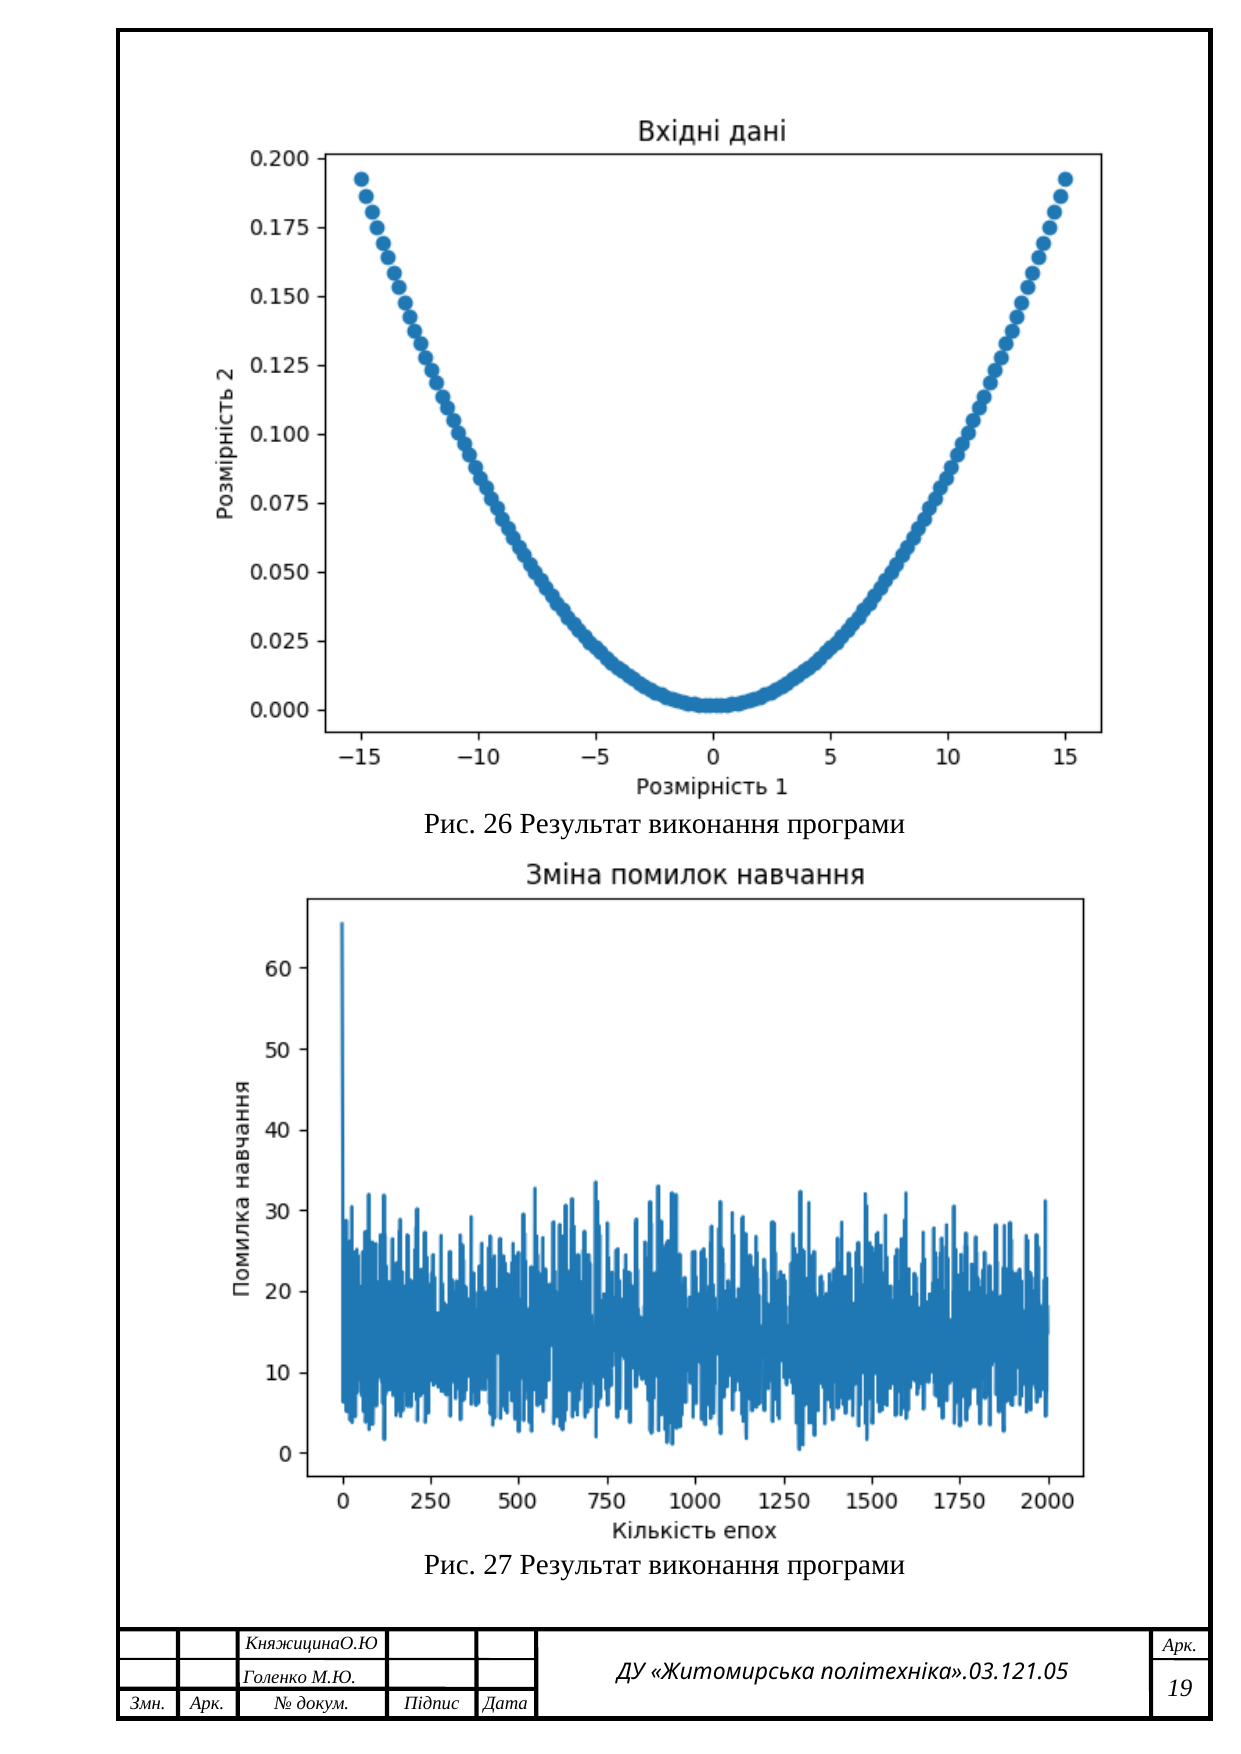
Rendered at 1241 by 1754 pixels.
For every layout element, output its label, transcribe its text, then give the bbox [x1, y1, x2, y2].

picture [210, 840, 1119, 1548]
picture [203, 102, 1126, 807]
text Рис. 27 Результат виконання програми [148, 1547, 1181, 1581]
text Рис. 26 Результат виконання програми [148, 806, 1181, 840]
